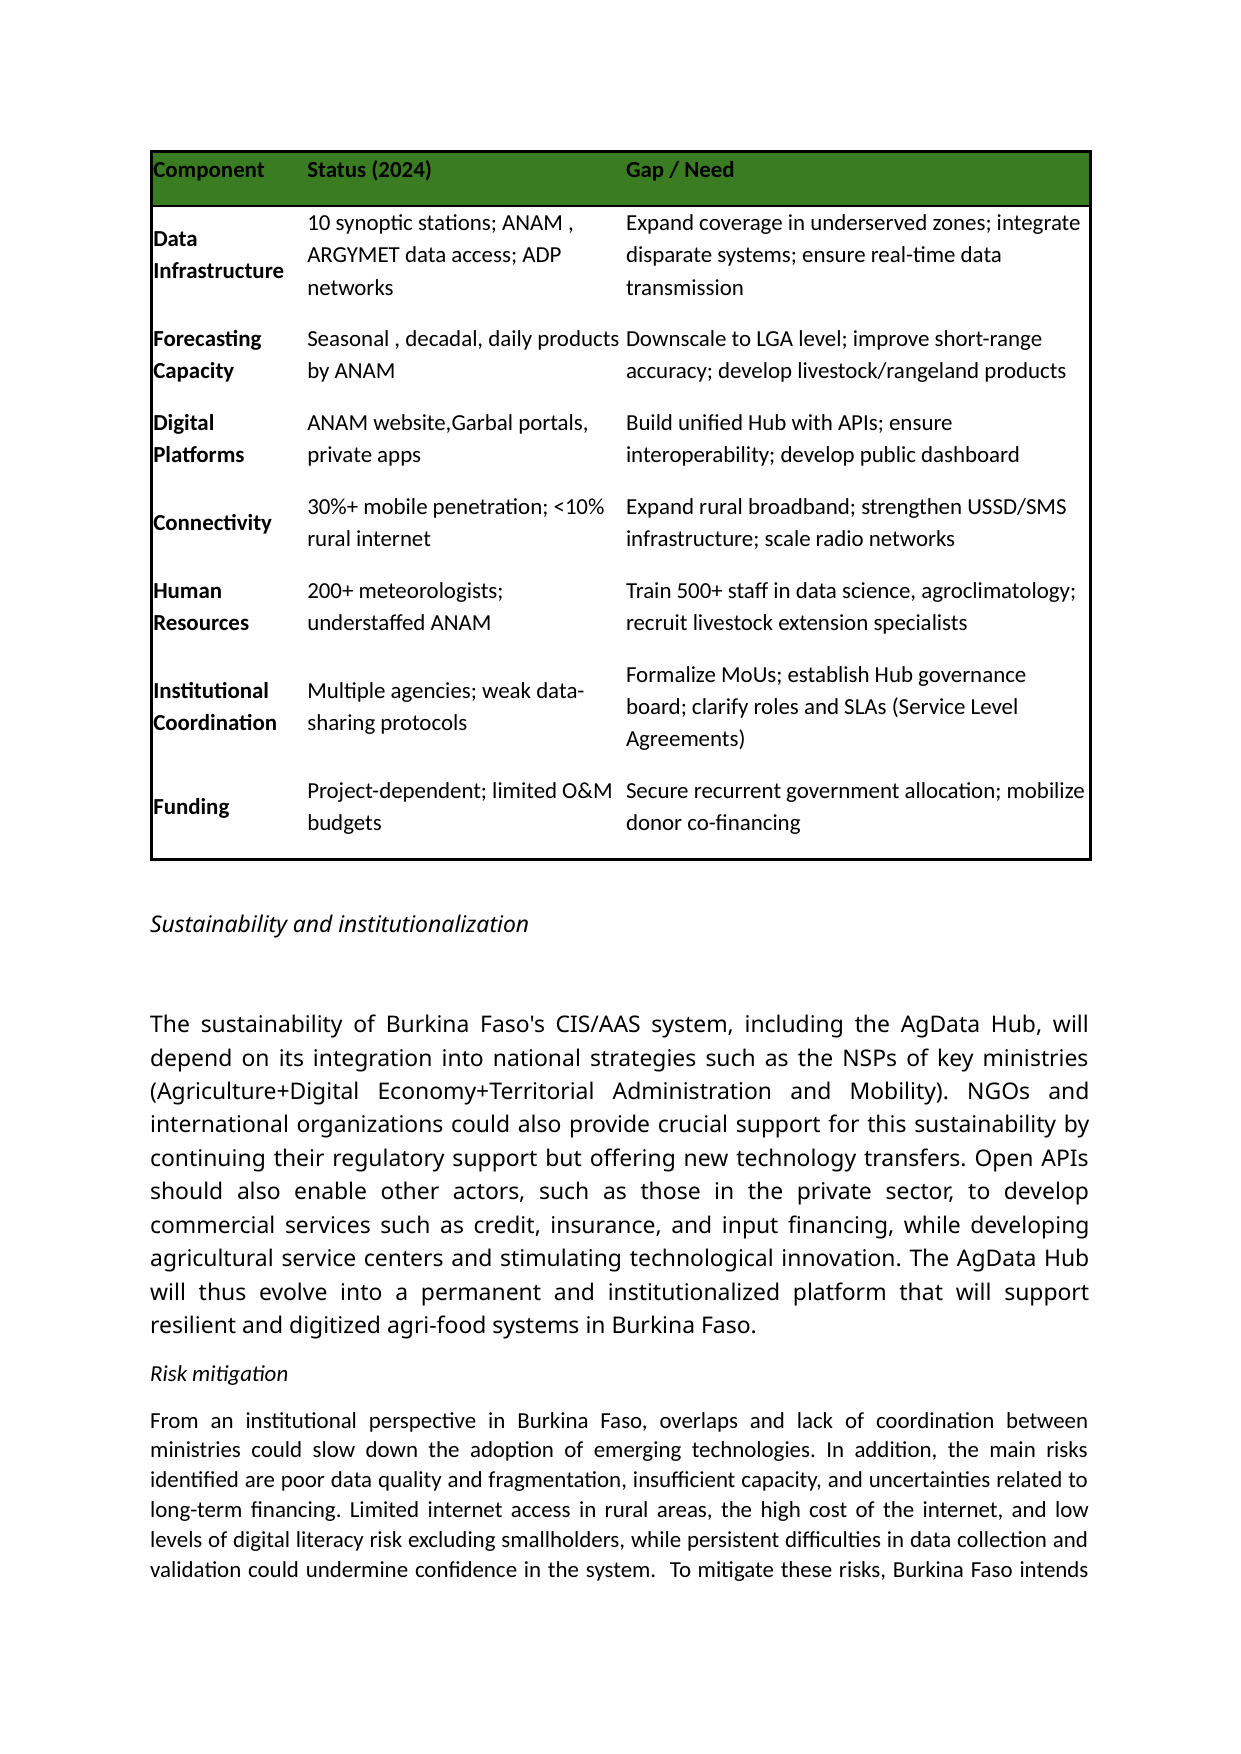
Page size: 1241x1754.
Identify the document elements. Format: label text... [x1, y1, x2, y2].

table_cell Formalize MoUs; establish Hub governance board; clarify roles and SLAs (Service Level Agreements) [624, 658, 1089, 774]
text Sustainability and institutionalization [150, 908, 1090, 939]
table_cell Multiple agencies; weak data-sharing protocols [305, 658, 624, 774]
table_cell ANAM website,Garbal portals, private apps [305, 407, 624, 491]
table_cell Data Infrastructure [153, 207, 305, 323]
table_cell Train 500+ staff in data science, agroclimatology; recruit livestock extension specialists [624, 575, 1089, 658]
table_cell Human Resources [153, 575, 305, 658]
table_cell Expand rural broadband; strengthen USSD/SMS infrastructure; scale radio networks [624, 491, 1089, 574]
table_header Gap / Need [624, 153, 1089, 205]
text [150, 1406, 1090, 1583]
table_cell Forecasting Capacity [153, 323, 305, 407]
table_cell Expand coverage in underserved zones; integrate disparate systems; ensure real-time data transmission [624, 207, 1089, 323]
text Risk mitigation [150, 1359, 1090, 1387]
table_cell Build unified Hub with APIs; ensure interoperability; develop public dashboard [624, 407, 1089, 491]
table_cell Project-dependent; limited O&M budgets [305, 774, 624, 858]
table_cell Digital Platforms [153, 407, 305, 491]
table_cell 200+ meteorologists; understaffed ANAM [305, 575, 624, 658]
table_header Component [153, 153, 305, 205]
table_cell Seasonal , decadal, daily products by ANAM [305, 323, 624, 407]
table_cell Secure recurrent government allocation; mobilize donor co-financing [624, 774, 1089, 858]
table_cell Funding [153, 774, 305, 858]
table_cell Institutional Coordination [153, 658, 305, 774]
table_cell 30%+ mobile penetration; <10% rural internet [305, 491, 624, 574]
text The sustainability of Burkina Faso's CIS/AAS system, including the AgData Hub, will depend on its integration into national strategies such as the NSPs of key ministries (Agriculture+Digital Economy+Territorial Administration and Mobility). NGOs and international organizations could also provide crucial support for this sustainability by continuing their regulatory support but offering new technology transfers. Open APIs should also enable other actors, such as those in the private sector, to develop commercial services such as credit, insurance, and input financing, while developing agricultural service centers and stimulating technological innovation. The AgData Hub will thus evolve into a permanent and institutionalized platform that will support resilient and digitized agri-food systems in Burkina Faso. [150, 1008, 1090, 1340]
table_header Status (2024) [305, 153, 624, 205]
table_cell Downscale to LGA level; improve short-range accuracy; develop livestock/rangeland products [624, 323, 1089, 407]
table_cell Connectivity [153, 491, 305, 574]
table_cell 10 synoptic stations; ANAM , ARGYMET data access; ADP networks [305, 207, 624, 323]
